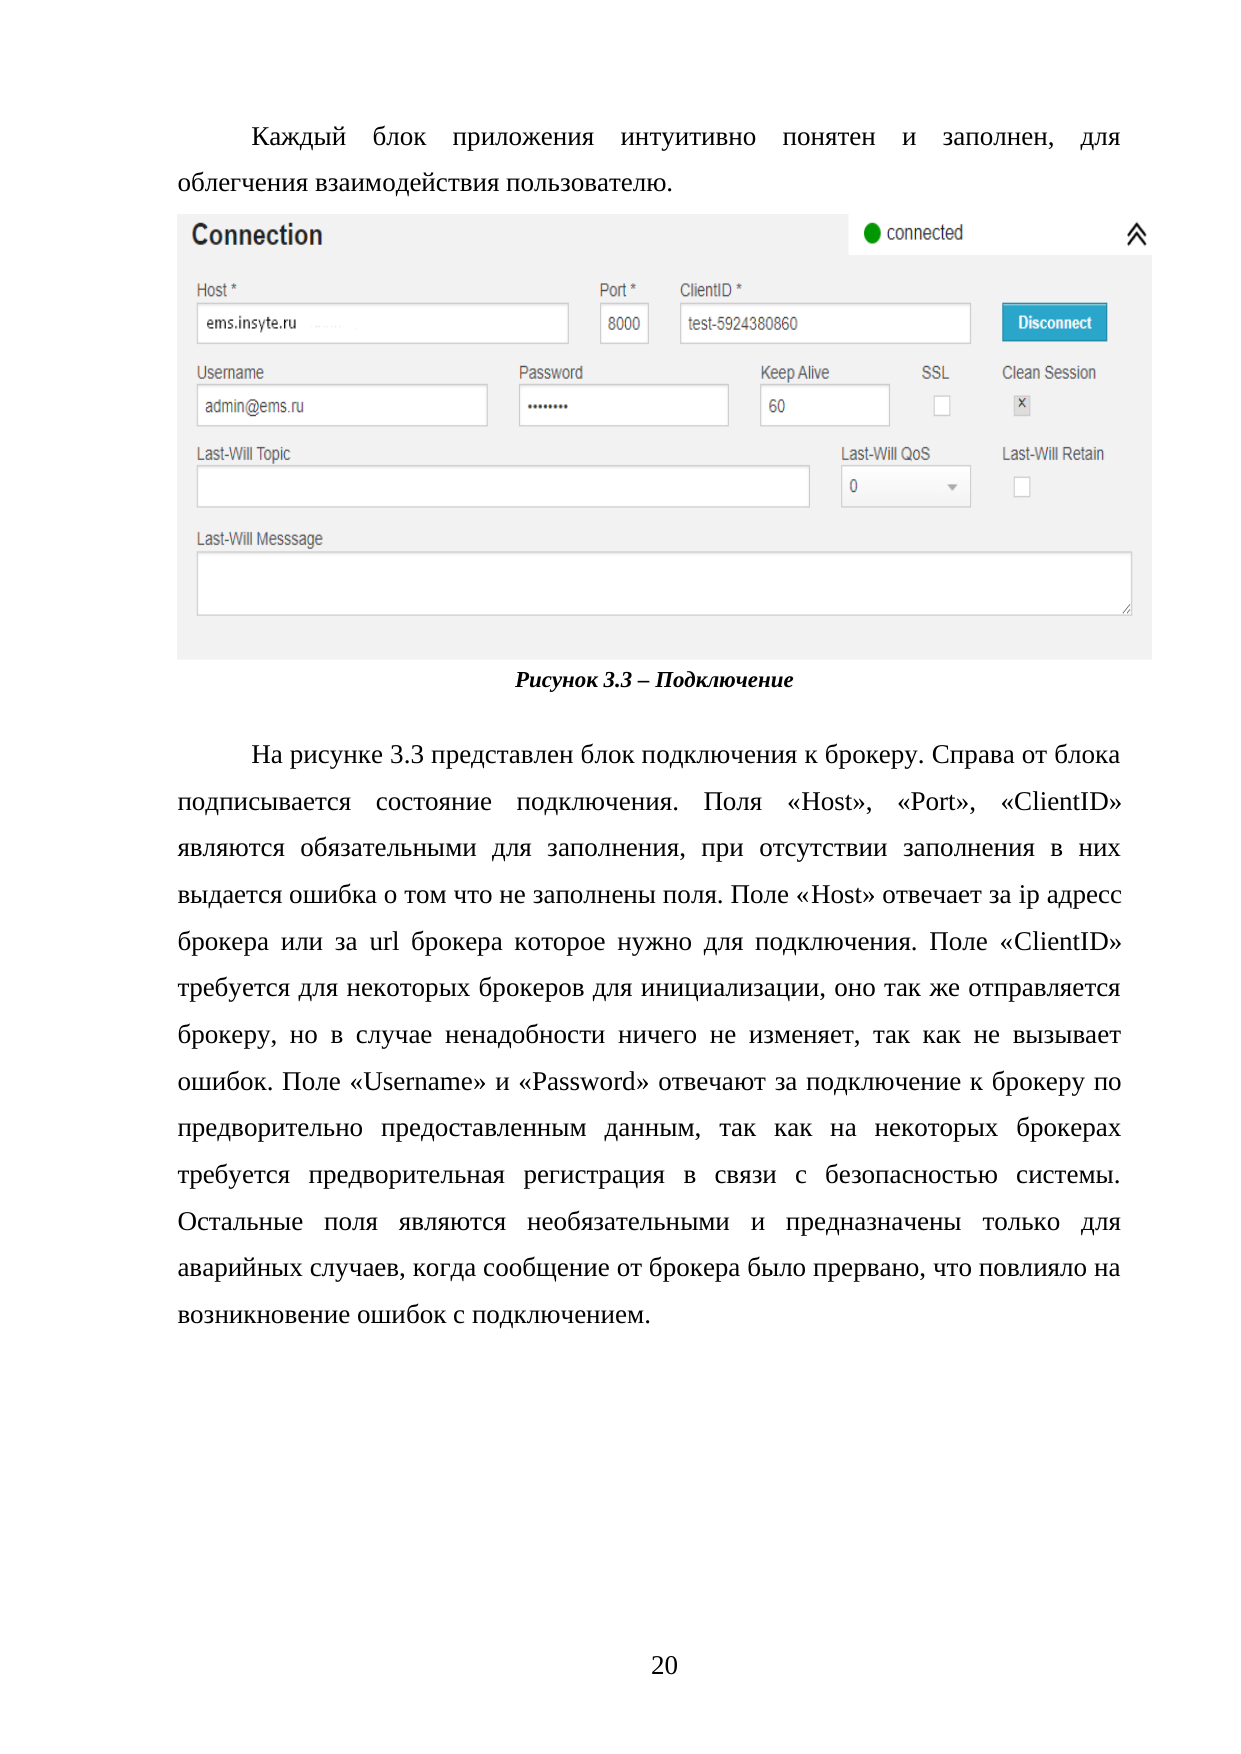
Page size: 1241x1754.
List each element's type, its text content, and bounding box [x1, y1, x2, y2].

text На рисунке 3.3 представлен блок подключения к брокеру. Справа от блока подписывается состояние подключения. Поля «Host», «Port», «ClientID» являются обязательными для заполнения, при отсутствии заполнения в них выдается ошибка о том что не заполнены поля. Поле «Host» отвечает за ip адресс брокера или за url брокера которое нужно для подключения. Поле «ClientID» требуется для некоторых брокеров для инициализации, оно так же отправляется брокеру, но в случае ненадобности ничего не изменяет, так как не вызывает ошибок. Поле «Username» и «Password» отвечают за подключение к брокеру по предворительно предоставленным данным, так как на некоторых брокерах требуется предворительная регистрация в связи с безопасностью системы. Остальные поля являются необязательными и предназначены только для аварийных случаев, когда сообщение от брокера было прервано, что повлияло на возникновение ошибок с подключением. [177, 661, 1122, 1329]
picture [177, 214, 1152, 661]
text Каждый блок приложения интуитивно понятен и заполнен, для облегчения взаимодействия пользователю. [177, 120, 1122, 197]
